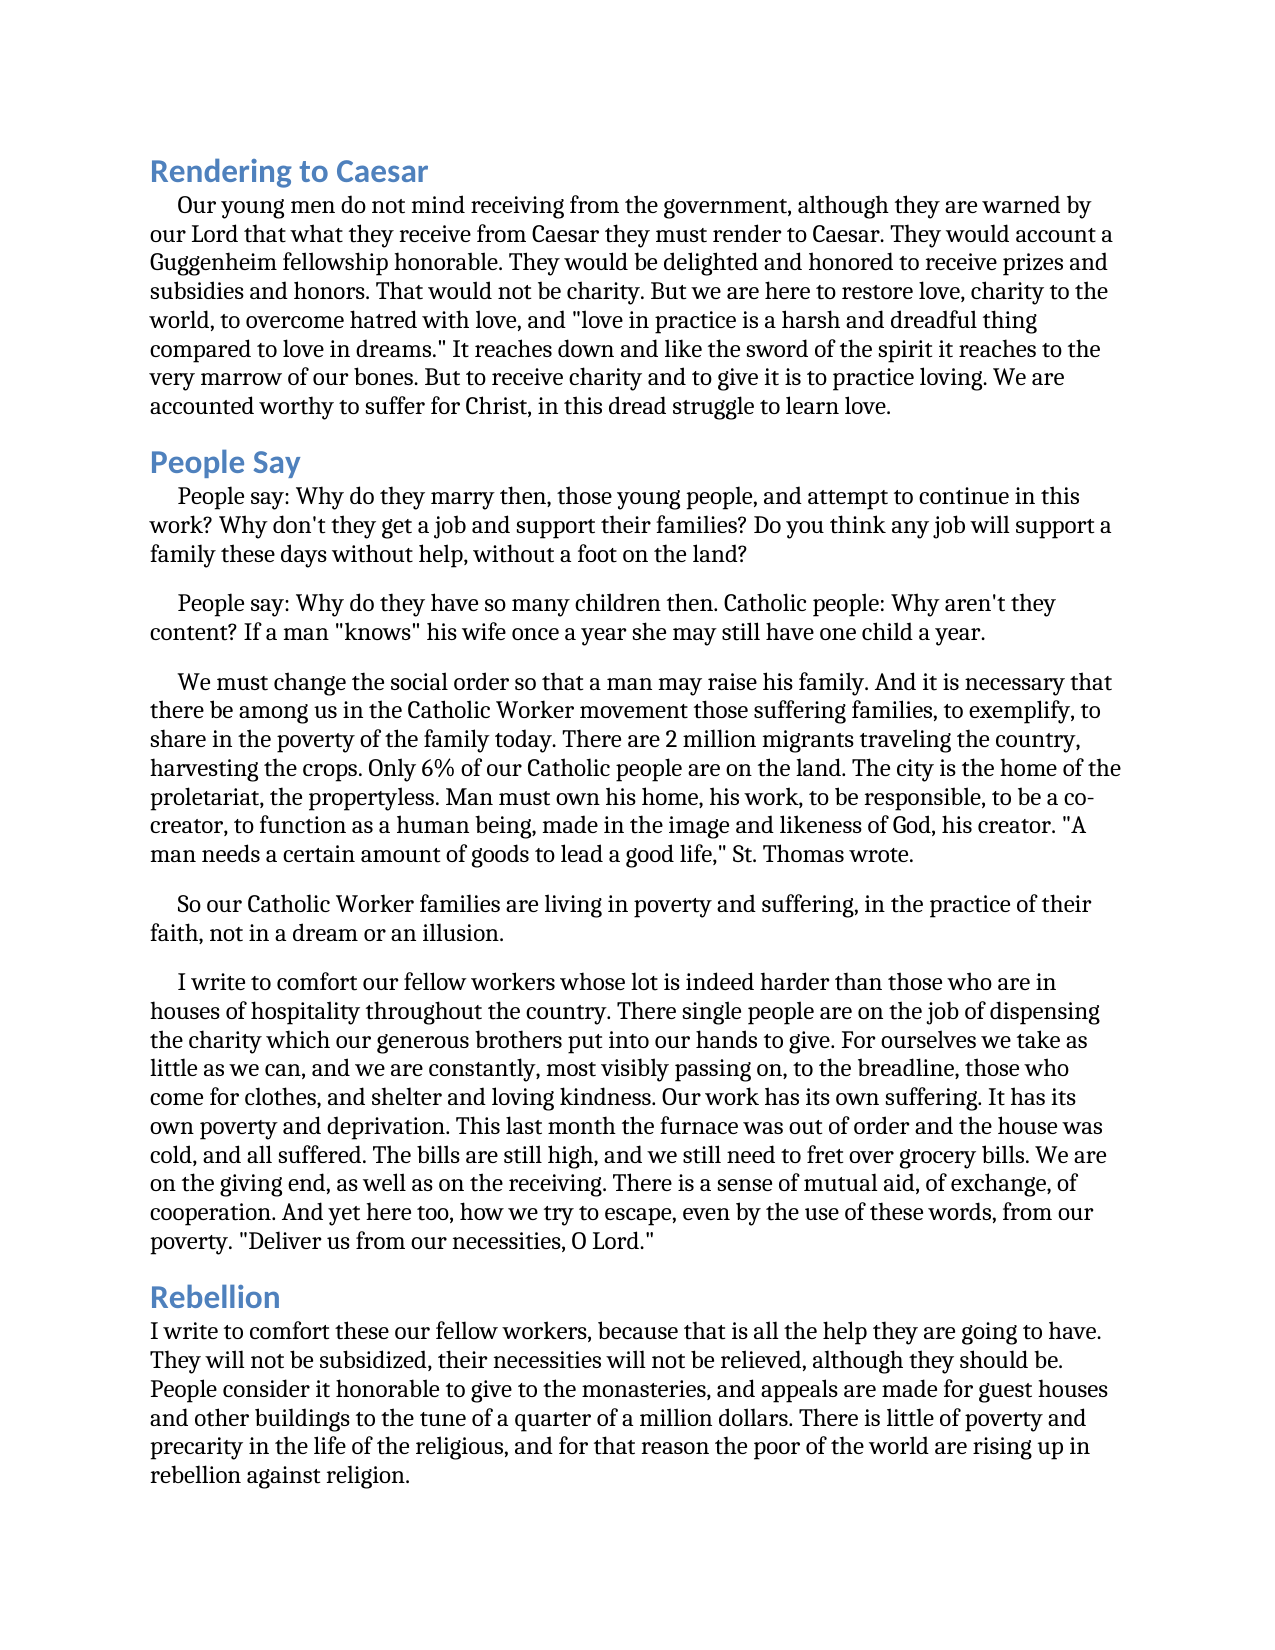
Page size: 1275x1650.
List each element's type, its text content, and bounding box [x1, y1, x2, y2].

text I write to comfort our fellow workers whose lot is indeed harder than those who are in houses of hospitality throughout the country. There single people are on the job of dispensing the charity which our generous brothers put into our hands to give. For ourselves we take as little as we can, and we are constantly, most visibly passing on, to the breadline, those who come for clothes, and shelter and loving kindness. Our work has its own suffering. It has its own poverty and deprivation. This last month the furnace was out of order and the house was cold, and all suffered. The bills are still high, and we still need to fret over grocery bills. We are on the giving end, as well as on the receiving. There is a sense of mutual aid, of exchange, of cooperation. And yet here too, how we try to escape, even by the use of these words, from our poverty. "Deliver us from our necessities, O Lord." [150, 968, 1125, 1256]
text We must change the social order so that a man may raise his family. And it is necessary that there be among us in the Catholic Worker movement those suffering families, to exemplify, to share in the poverty of the family today. There are 2 million migrants traveling the country, harvesting the crops. Only 6% of our Catholic people are on the land. The city is the home of the proletariat, the propertyless. Man must own his home, his work, to be responsible, to be a co-creator, to function as a human being, made in the image and likeness of God, his creator. "A man needs a certain amount of goods to lead a good life," St. Thomas wrote. [150, 668, 1125, 869]
subtitle Rendering to Caesar [150, 150, 1125, 191]
text I write to comfort these our fellow workers, because that is all the help they are going to have. They will not be subsidized, their necessities will not be relieved, although they should be. People consider it honorable to give to the monasteries, and appeals are made for guest houses and other buildings to the tune of a quarter of a million dollars. There is little of poverty and precarity in the life of the religious, and for that reason the poor of the world are rising up in rebellion against religion. [150, 1317, 1125, 1490]
subtitle People Say [150, 442, 1125, 482]
subtitle Rebellion [150, 1276, 1125, 1317]
text People say: Why do they marry then, those young people, and attempt to continue in this work? Why don't they get a job and support their families? Do you think any job will support a family these days without help, without a foot on the land? [150, 482, 1125, 568]
text So our Catholic Worker families are living in poverty and suffering, in the practice of their faith, not in a dream or an illusion. [150, 890, 1125, 947]
text Our young men do not mind receiving from the government, although they are warned by our Lord that what they receive from Caesar they must render to Caesar. They would account a Guggenheim fellowship honorable. They would be delighted and honored to receive prizes and subsidies and honors. That would not be charity. But we are here to restore love, charity to the world, to overcome hatred with love, and "love in practice is a harsh and dreadful thing compared to love in dreams." It reaches down and like the sword of the spirit it reaches to the very marrow of our bones. But to receive charity and to give it is to practice loving. We are accounted worthy to suffer for Christ, in this dread struggle to learn love. [150, 191, 1125, 421]
text People say: Why do they have so many children then. Catholic people: Why aren't they content? If a man "knows" his wife once a year she may still have one child a year. [150, 589, 1125, 647]
